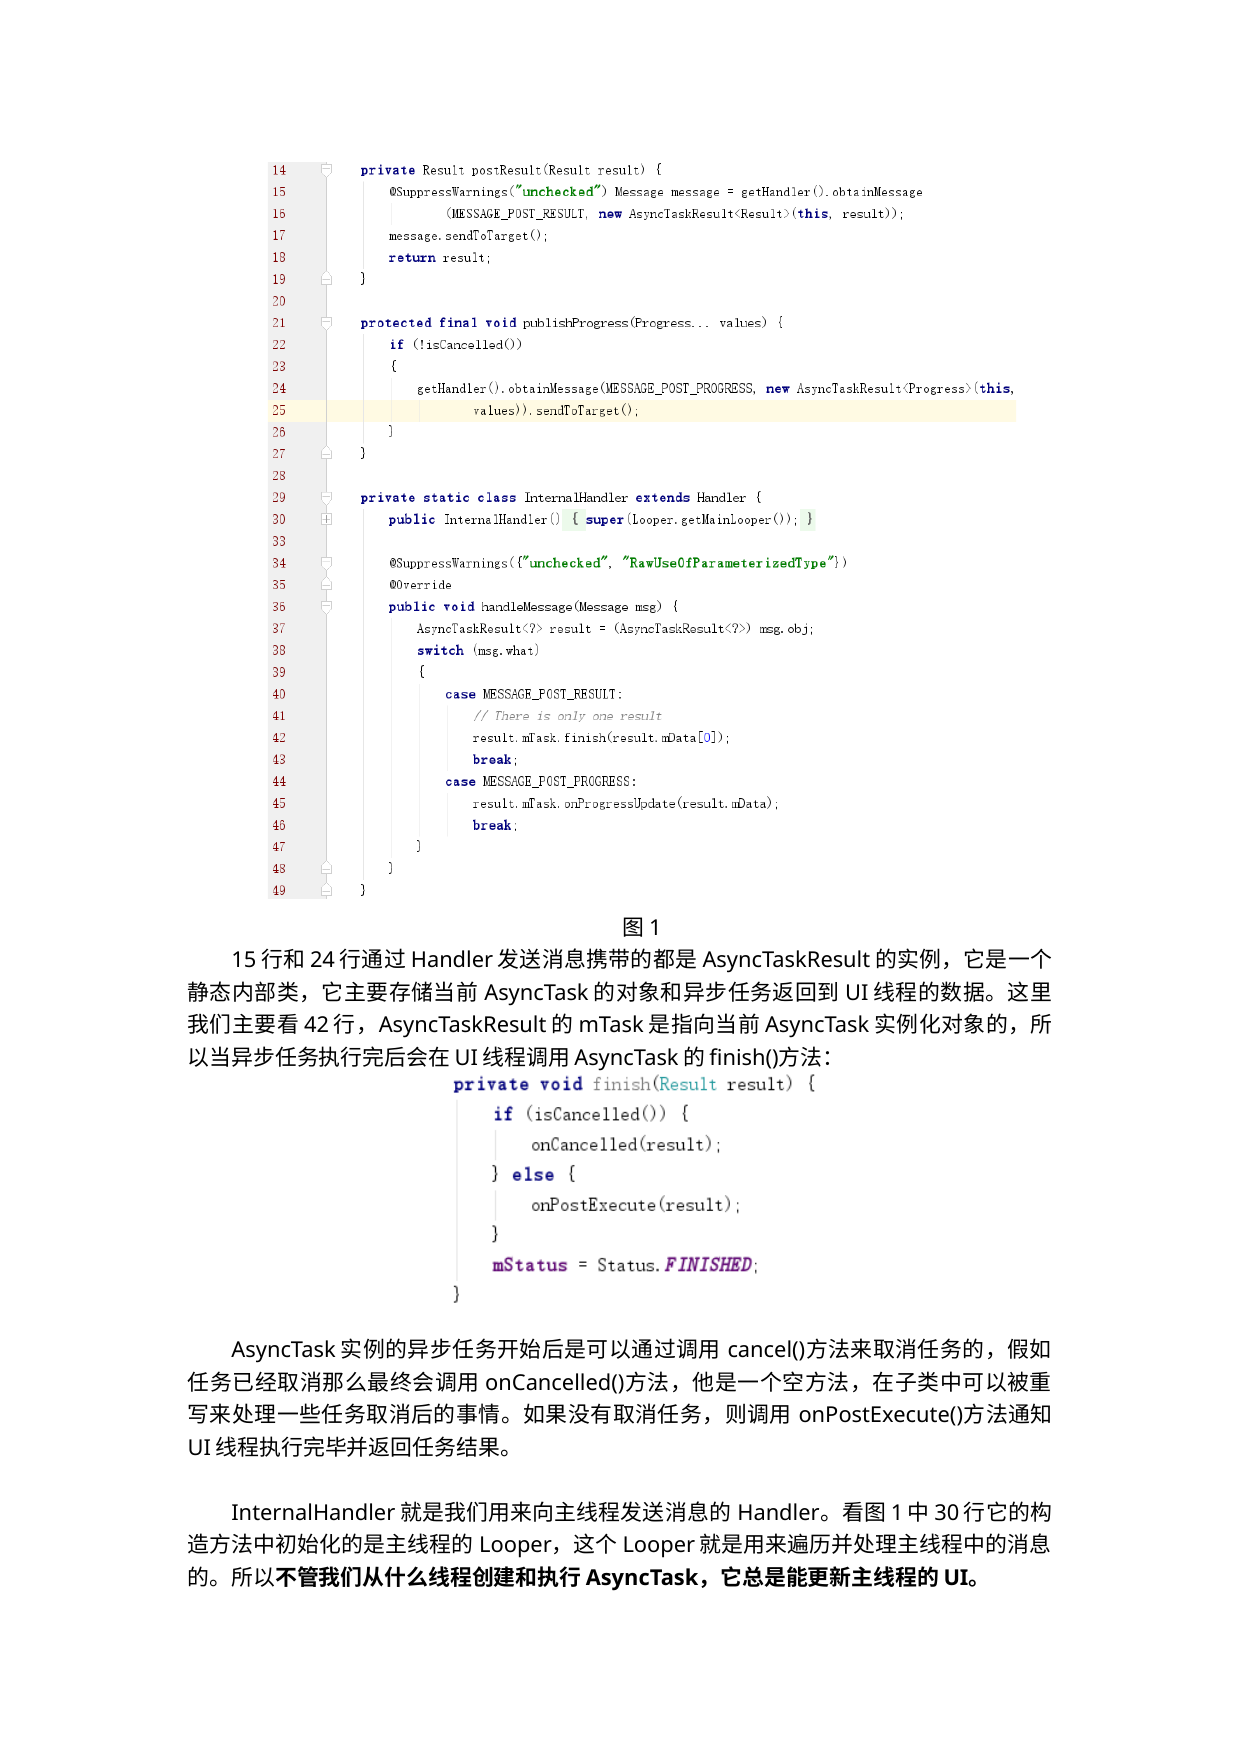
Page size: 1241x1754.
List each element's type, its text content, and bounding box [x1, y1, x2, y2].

list 15行和24行通过Handler发送消息携带的都是AsyncTaskResult的实例，它是一个静态内部类，它主要存储当前AsyncTask的对象和异步任务返回到UI线程的数据。这里我们主要看42行，AsyncTaskResult的mTask是指向当前AsyncTask实例化对象的，所以当异步任务执行完后会在UI线程调用AsyncTask的finish()方法： [187, 942, 1053, 1072]
list AsyncTask实例的异步任务开始后是可以通过调用cancel()方法来取消任务的，假如任务已经取消那么最终会调用onCancelled()方法，他是一个空方法，在子类中可以被重写来处理一些任务取消后的事情。如果没有取消任务，则调用onPostExecute()方法通知UI线程执行完毕并返回任务结果。 [187, 1332, 1053, 1462]
list InternalHandler就是我们用来向主线程发送消息的Handler。看图1中30行它的构造方法中初始化的是主线程的Looper，这个Looper就是用来遍历并处理主线程中的消息的。所以不管我们从什么线程创建和执行AsyncTask，它总是能更新主线程的UI。 [187, 1494, 1053, 1592]
list 图1 [187, 909, 1053, 942]
picture [442, 1072, 842, 1310]
picture [267, 162, 1017, 899]
